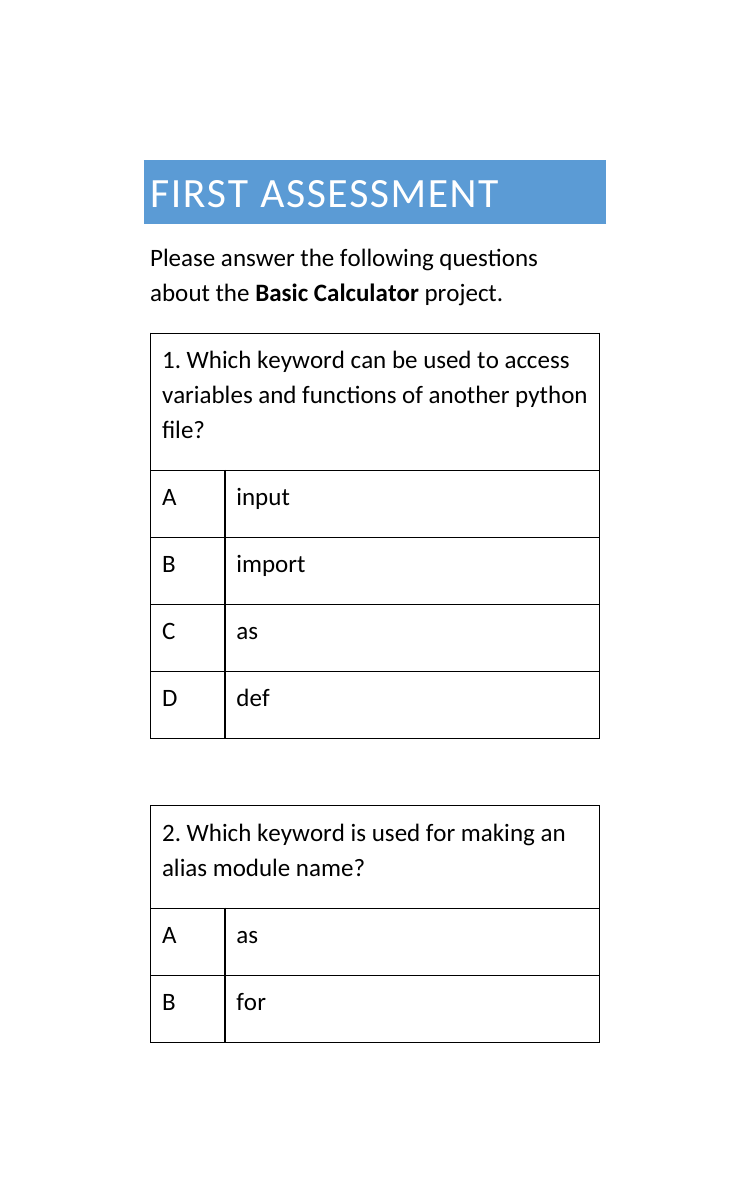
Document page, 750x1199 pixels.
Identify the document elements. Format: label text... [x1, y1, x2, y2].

table_cell import [226, 538, 599, 604]
table_header 1. Which keyword can be used to access variables and functions of another python file? [151, 334, 599, 470]
table_cell B [151, 976, 224, 1042]
text Please answer the following questions about the Basic Calculator project. [150, 242, 600, 307]
table_header 2. Which keyword is used for making an alias module name? [151, 806, 599, 907]
table_cell input [226, 471, 599, 537]
table_cell as [226, 909, 599, 974]
table_cell A [151, 471, 224, 537]
table_cell for [226, 976, 599, 1042]
subtitle First assessment [150, 167, 600, 217]
table_cell B [151, 538, 224, 604]
table_cell A [151, 909, 224, 974]
table_cell def [226, 672, 599, 738]
table_cell D [151, 672, 224, 738]
table_cell C [151, 605, 224, 671]
table_cell as [226, 605, 599, 671]
